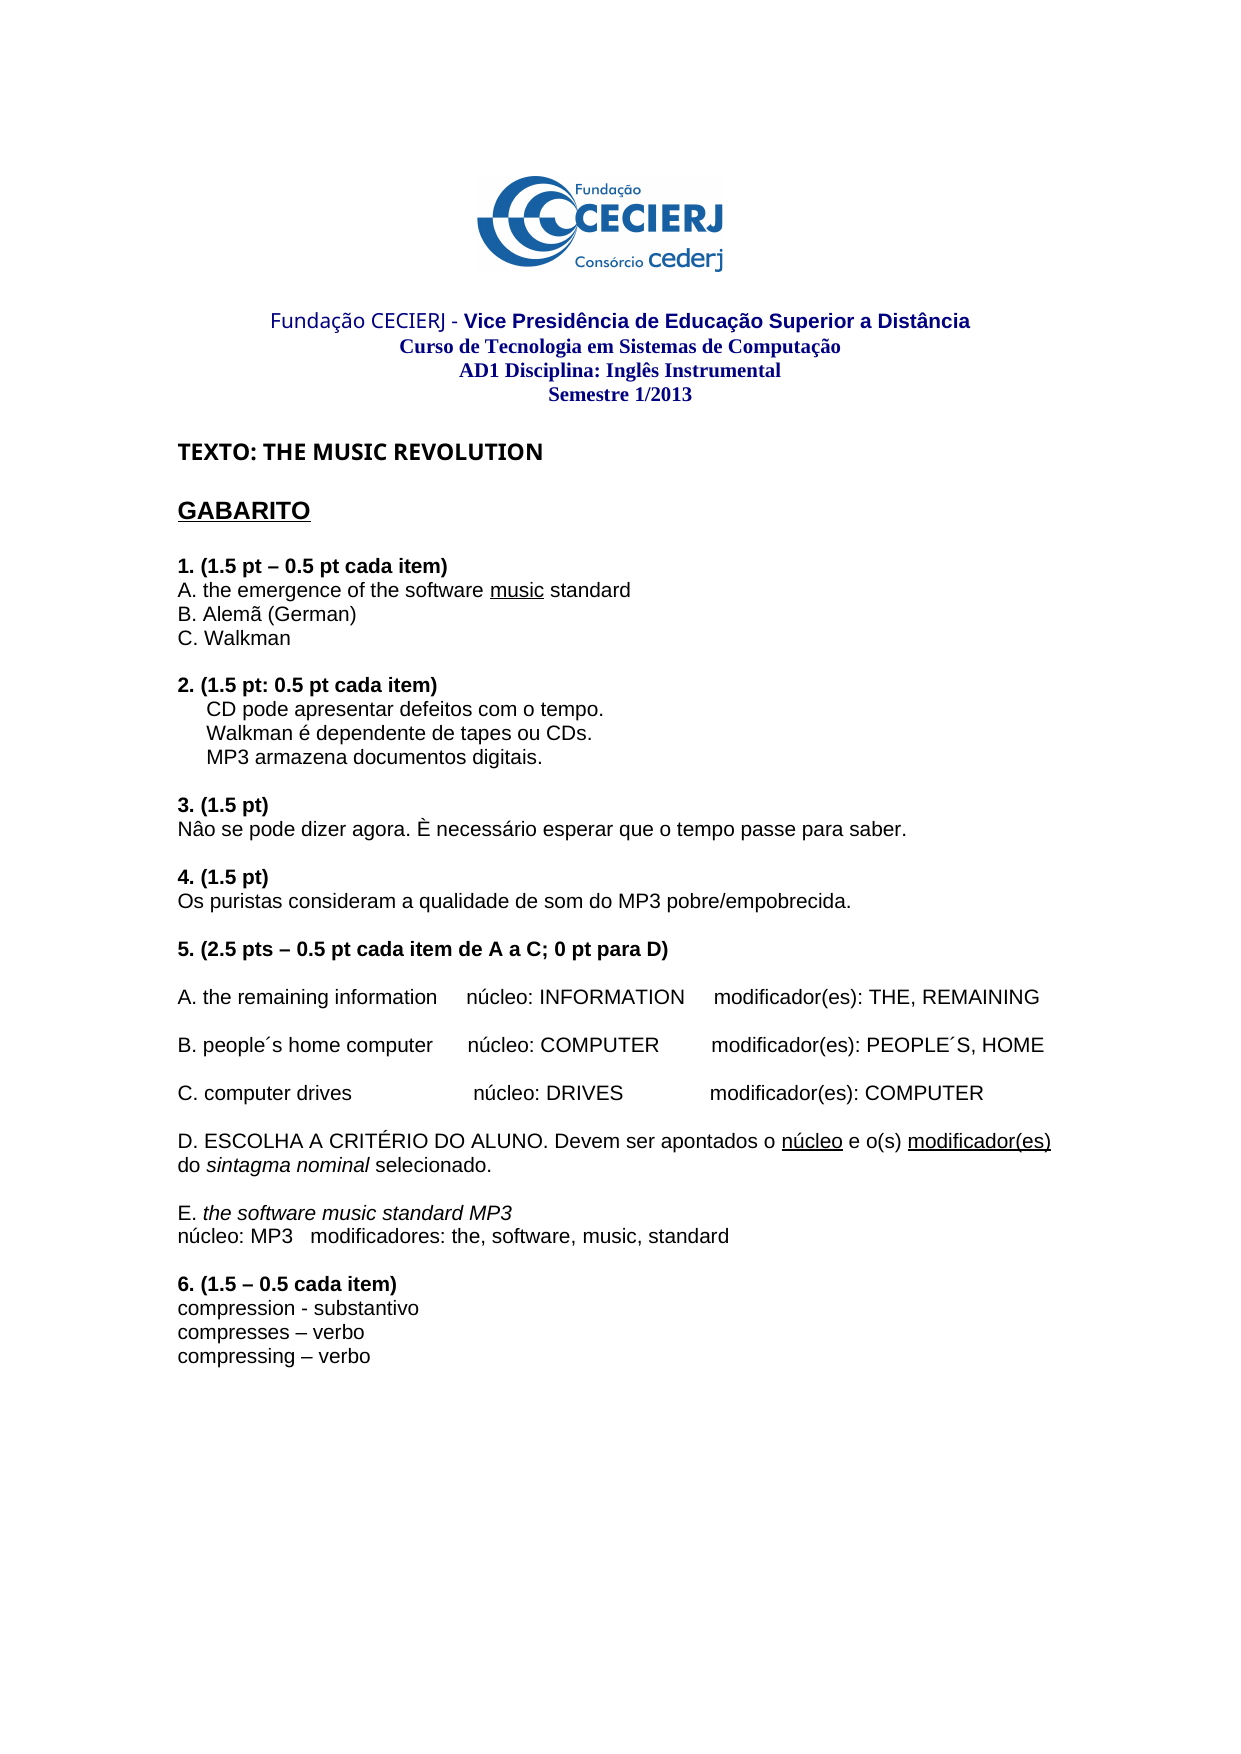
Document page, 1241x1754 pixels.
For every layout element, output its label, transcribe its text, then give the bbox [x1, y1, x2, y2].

text A. the remaining information núcleo: INFORMATION modificador(es): THE, REMAINING [177, 985, 1063, 1009]
text B. people´s home computer núcleo: COMPUTER modificador(es): PEOPLE´S, HOME [177, 1033, 1063, 1057]
text 5. ( – cada item de A a C; 0 pt para D) [177, 937, 1063, 961]
text CD pode apresentar defeitos com o tempo. [177, 697, 1063, 721]
text Os puristas consideram a qualidade de som do MP3 pobre/empobrecida. [177, 889, 1063, 913]
text B. Alemã (German) [177, 601, 1063, 625]
text núcleo: MP3 modificadores: the, software, music, standard [177, 1224, 1063, 1248]
text 1. ( – cada item) [177, 553, 1063, 577]
text 4. () [177, 865, 1063, 889]
text MP3 armazena documentos digitais. [177, 745, 1063, 769]
text Semestre 1/2013 [177, 382, 1063, 406]
text 3. () [177, 793, 1063, 817]
text TEXTO: THE MUSIC REVOLUTION [177, 436, 1063, 467]
text Walkman é dependente de tapes ou CDs. [177, 721, 1063, 745]
text D. ESCOLHA A CRITÉRIO DO ALUNO. Devem ser apontados o núcleo e o(s) modificador(es) do sintagma nominal selecionado. [177, 1128, 1063, 1176]
text compresses – verbo [177, 1320, 1063, 1344]
text C. computer drives núcleo: DRIVES modificador(es): COMPUTER [177, 1081, 1063, 1104]
text AD1 Disciplina: Inglês Instrumental [177, 358, 1063, 382]
text A. the emergence of the software music standard MP3 [177, 577, 1063, 601]
text compression - substantivo [177, 1296, 1063, 1320]
text Fundação CECIERJ - Vice Presidência de Educação Superior a Distância [177, 306, 1063, 334]
text Nâo se pode dizer agora. È necessário esperar que o tempo passe para saber. [177, 817, 1063, 841]
text GABARITO [177, 496, 1063, 525]
text C. Walkman [177, 625, 1063, 649]
text E. the software music standard MP3 [177, 1200, 1063, 1224]
text compressing – verbo [177, 1344, 1063, 1368]
picture [477, 176, 723, 272]
text 6. (1.5 – 0.5 cada item) [177, 1272, 1063, 1296]
text 2. (1.5 pt: cada item) [177, 673, 1063, 697]
text Curso de Tecnologia em Sistemas de Computação [177, 334, 1063, 358]
